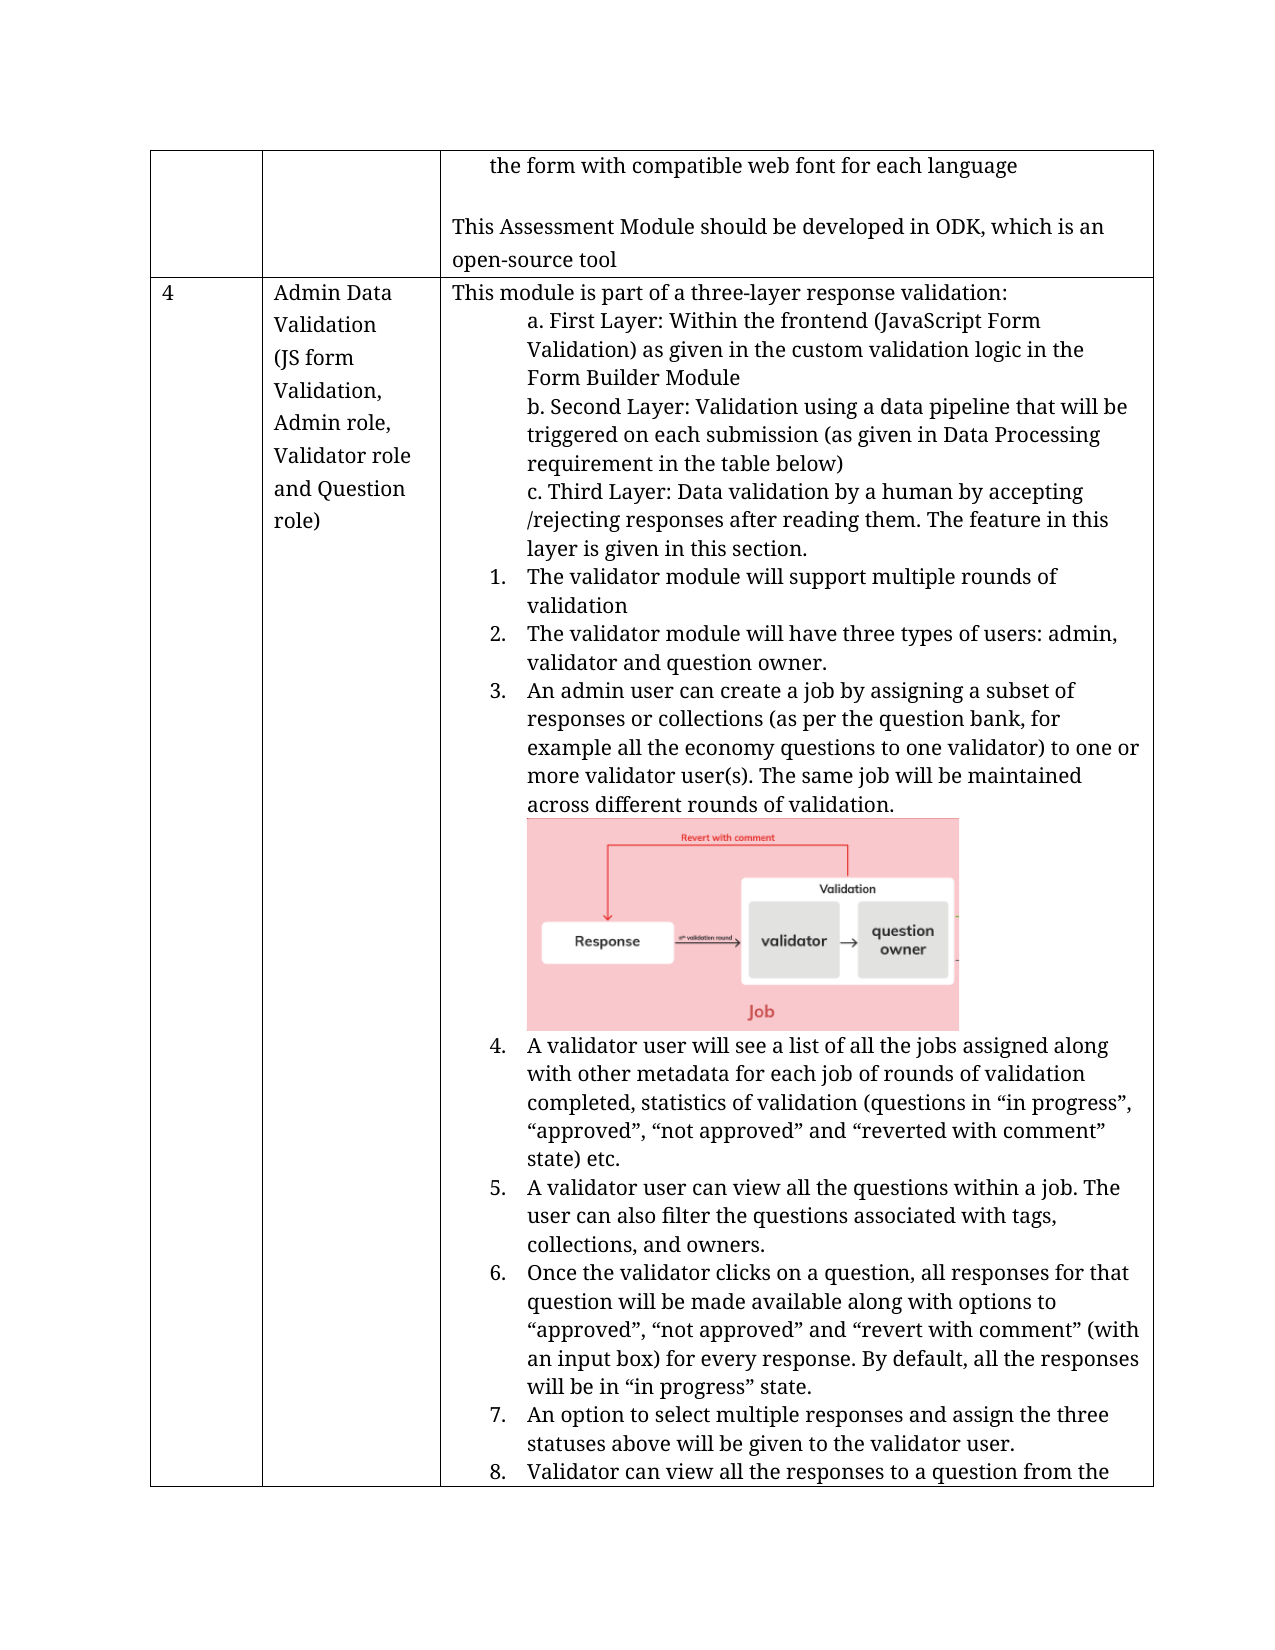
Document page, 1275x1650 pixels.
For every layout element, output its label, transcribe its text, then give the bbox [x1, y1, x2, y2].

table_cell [263, 151, 440, 277]
table_cell 4 [151, 278, 262, 1486]
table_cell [263, 278, 440, 1486]
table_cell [441, 151, 1153, 277]
table_cell 3 [151, 151, 262, 277]
picture [526, 818, 960, 1031]
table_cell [441, 278, 1153, 1486]
